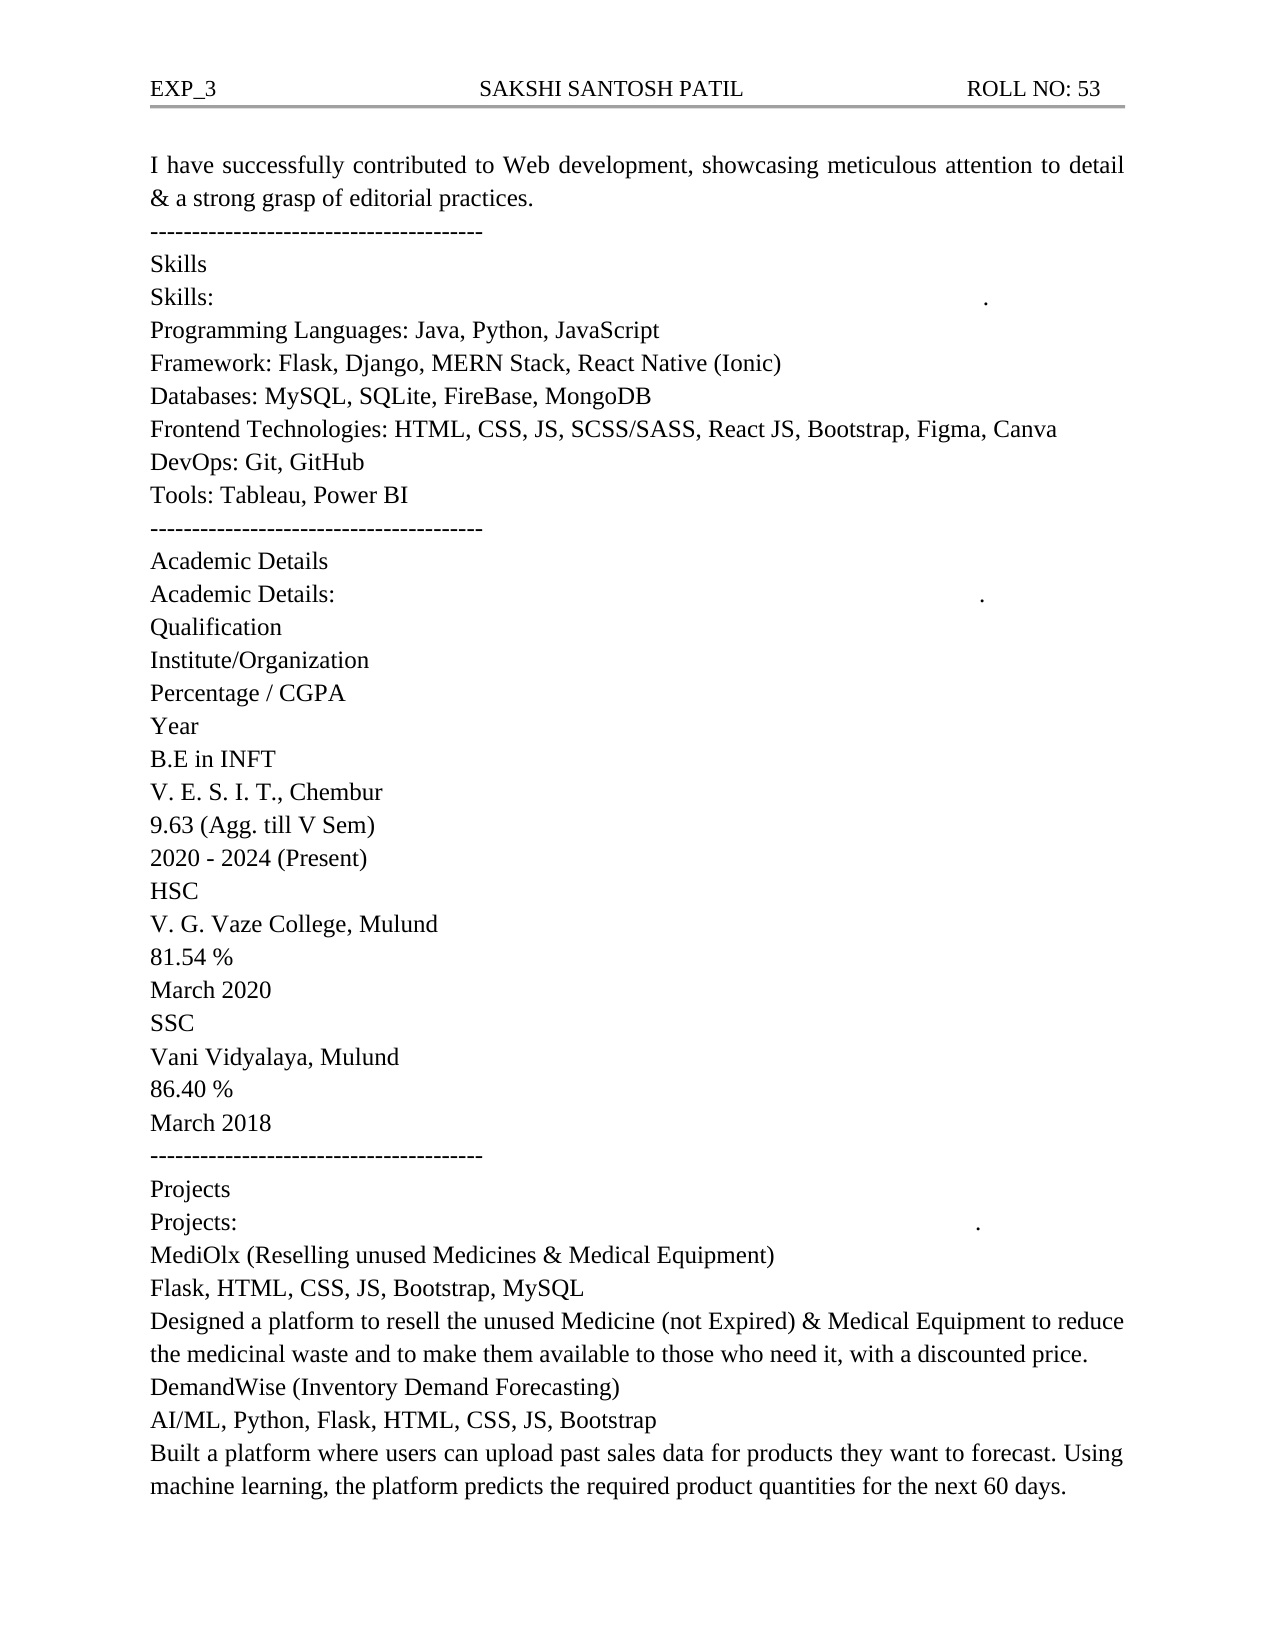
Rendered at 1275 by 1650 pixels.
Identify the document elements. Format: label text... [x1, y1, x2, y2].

text Percentage / CGPA [150, 678, 1125, 707]
text V. G. Vaze College, Mulund [150, 909, 1125, 938]
text Built a platform where users can upload past sales data for products they want to forecast. Using machine learning, the platform predicts the required product quantities for the next 60 days. [150, 1438, 1125, 1499]
text Designed a platform to resell the unused Medicine (not Expired) & Medical Equipment to reduce the medicinal waste and to make them available to those who need it, with a discounted price. [150, 1306, 1125, 1367]
text Flask, HTML, CSS, JS, Bootstrap, MySQL [150, 1273, 1125, 1301]
text Skills: . [150, 282, 1125, 311]
text ---------------------------------------- [150, 513, 1125, 542]
text B.E in INFT [150, 744, 1125, 773]
text 81.54 % [150, 942, 1125, 971]
text 86.40 % [150, 1074, 1125, 1103]
text Skills [150, 249, 1125, 278]
text Vani Vidyalaya, Mulund [150, 1042, 1125, 1070]
text Tools: Tableau, Power BI [150, 480, 1125, 509]
text V. E. S. I. T., Chembur [150, 777, 1125, 806]
text HSC [150, 876, 1125, 905]
text ---------------------------------------- [150, 1141, 1125, 1169]
text Qualification [150, 612, 1125, 641]
text Academic Details: . [150, 579, 1125, 608]
text Databases: MySQL, SQLite, FireBase, MongoDB [150, 381, 1125, 410]
text Frontend Technologies: HTML, CSS, JS, SCSS/SASS, React JS, Bootstrap, Figma, Canva [150, 414, 1125, 443]
text SSC [150, 1008, 1125, 1037]
text Academic Details [150, 546, 1125, 575]
text 2020 - 2024 (Present) [150, 843, 1125, 872]
text Projects: . [150, 1207, 1125, 1235]
text Framework: Flask, Django, MERN Stack, React Native (Ionic) [150, 348, 1125, 377]
text AI/ML, Python, Flask, HTML, CSS, JS, Bootstrap [150, 1405, 1125, 1433]
text March 2020 [150, 976, 1125, 1004]
text March 2018 [150, 1108, 1125, 1136]
text MediOlx (Reselling unused Medicines & Medical Equipment) [150, 1240, 1125, 1268]
text Projects [150, 1174, 1125, 1202]
text 9.63 (Agg. till V Sem) [150, 810, 1125, 839]
text ---------------------------------------- [150, 216, 1125, 245]
text DevOps: Git, GitHub [150, 447, 1125, 476]
text I have successfully contributed to Web development, showcasing meticulous attention to detail & a strong grasp of editorial practices. [150, 150, 1125, 212]
text Institute/Organization [150, 645, 1125, 674]
text Programming Languages: Java, Python, JavaScript [150, 315, 1125, 344]
text DemandWise (Inventory Demand Forecasting) [150, 1372, 1125, 1401]
text Year [150, 711, 1125, 740]
